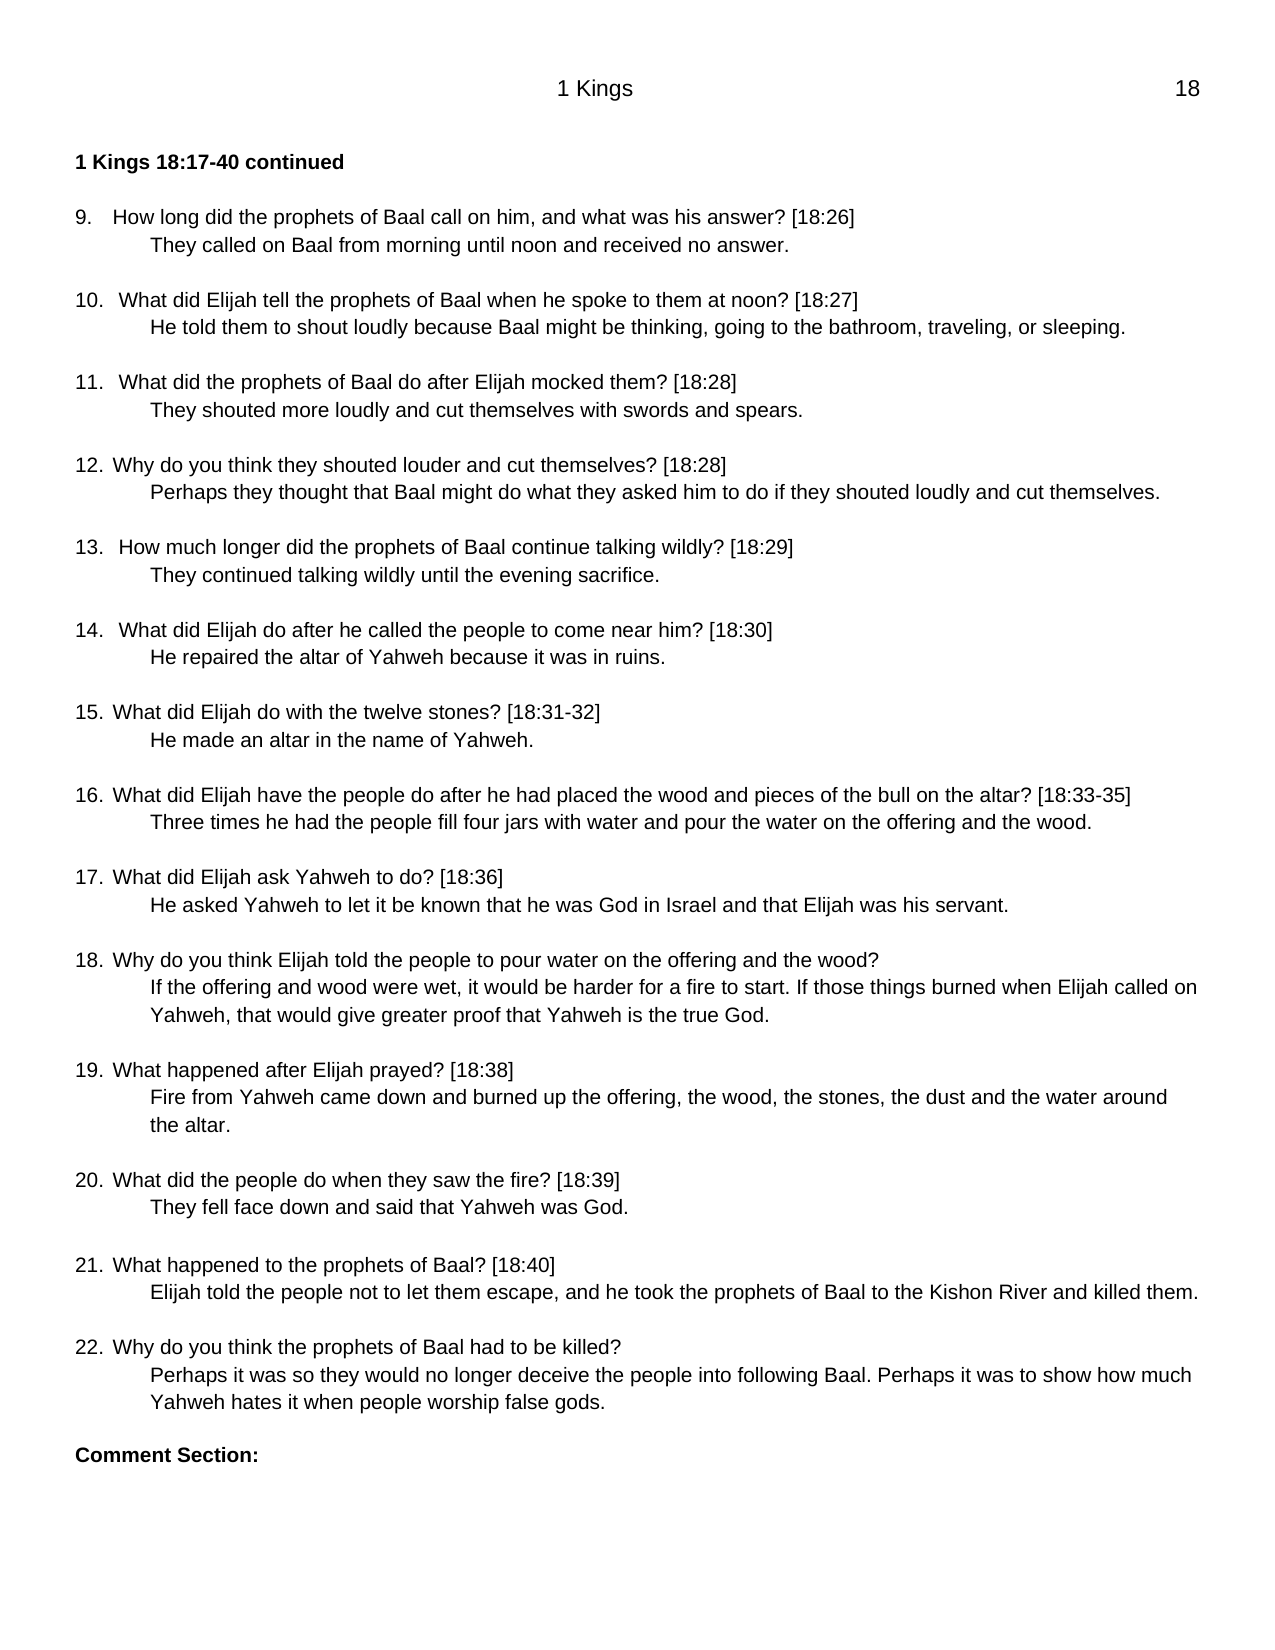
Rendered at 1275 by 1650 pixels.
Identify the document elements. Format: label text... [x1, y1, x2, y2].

text If the offering and wood were wet, it would be harder for a fire to start. If those things burned when Elijah called on Yahweh, that would give greater proof that Yahweh is the true God. [150, 975, 1200, 1026]
text 1 Kings 18:17-40 continued [75, 150, 1200, 174]
list Why do you think Elijah told the people to pour water on the offering and the wood? [75, 947, 1200, 971]
text They shouted more loudly and cut themselves with swords and spears. [150, 397, 1200, 421]
list What did Elijah tell the prophets of Baal when he spoke to them at noon? [18:27] [75, 287, 1200, 311]
list What happened after Elijah prayed? [18:38] [75, 1057, 1200, 1081]
text Comment Section: [75, 1443, 1200, 1467]
text They continued talking wildly until the evening sacrifice. [150, 562, 1200, 586]
text He told them to shout loudly because Baal might be thinking, going to the bathroom, traveling, or sleeping. [150, 315, 1200, 339]
list How long did the prophets of Baal call on him, and what was his answer? [18:26] [75, 205, 1200, 229]
text He repaired the altar of Yahweh because it was in ruins. [150, 645, 1200, 669]
list What did Elijah have the people do after he had placed the wood and pieces of the bull on the altar? [18:33-35] [75, 782, 1200, 806]
list How much longer did the prophets of Baal continue talking wildly? [18:29] [75, 535, 1200, 559]
text They called on Baal from morning until noon and received no answer. [150, 232, 1200, 256]
text He asked Yahweh to let it be known that he was God in Israel and that Elijah was his servant. [150, 892, 1200, 916]
list What did Elijah do after he called the people to come near him? [18:30] [75, 617, 1200, 641]
text They fell face down and said that Yahweh was God. [150, 1195, 1200, 1219]
list Why do you think they shouted louder and cut themselves? [18:28] [75, 452, 1200, 476]
text He made an altar in the name of Yahweh. [150, 727, 1200, 751]
list What did the people do when they saw the fire? [18:39] [75, 1167, 1200, 1191]
text Three times he had the people fill four jars with water and pour the water on the offering and the wood. [150, 810, 1200, 834]
list What happened to the prophets of Baal? [18:40] [75, 1253, 1200, 1277]
list What did Elijah ask Yahweh to do? [18:36] [75, 865, 1200, 889]
list What did Elijah do with the twelve stones? [18:31-32] [75, 700, 1200, 724]
list What did the prophets of Baal do after Elijah mocked them? [18:28] [75, 370, 1200, 394]
list Why do you think the prophets of Baal had to be killed? [75, 1335, 1200, 1359]
text Elijah told the people not to let them escape, and he took the prophets of Baal to the Kishon River and killed them. [150, 1280, 1200, 1304]
text Fire from Yahweh came down and burned up the offering, the wood, the stones, the dust and the water around the altar. [150, 1085, 1200, 1136]
text Perhaps it was so they would no longer deceive the people into following Baal. Perhaps it was to show how much Yahweh hates it when people worship false gods. [150, 1363, 1200, 1414]
text Perhaps they thought that Baal might do what they asked him to do if they shouted loudly and cut themselves. [150, 480, 1200, 504]
